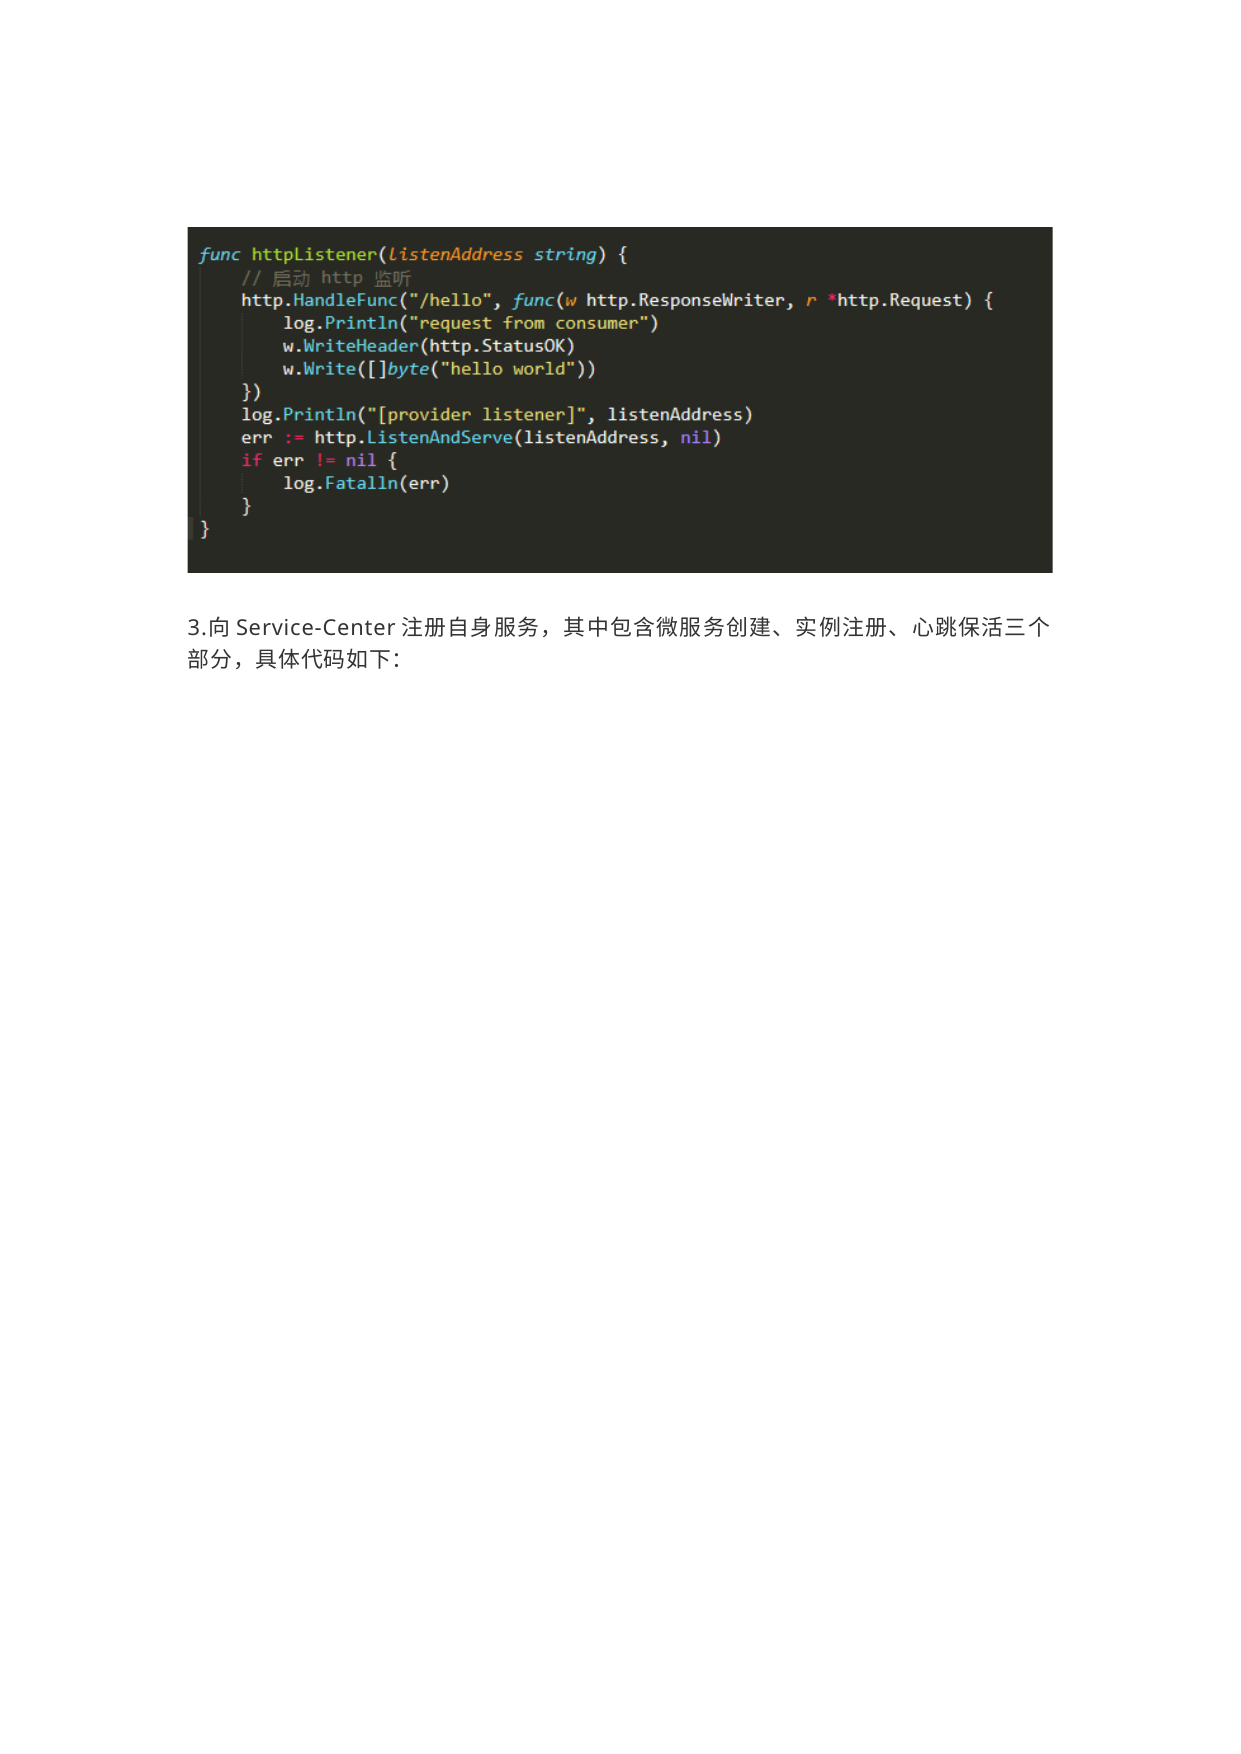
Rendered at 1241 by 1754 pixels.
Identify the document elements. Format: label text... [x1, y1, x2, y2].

picture [187, 227, 1053, 573]
text 3.向Service-Center注册自身服务，其中包含微服务创建、实例注册、心跳保活三个部分，具体代码如下： [187, 609, 1053, 674]
